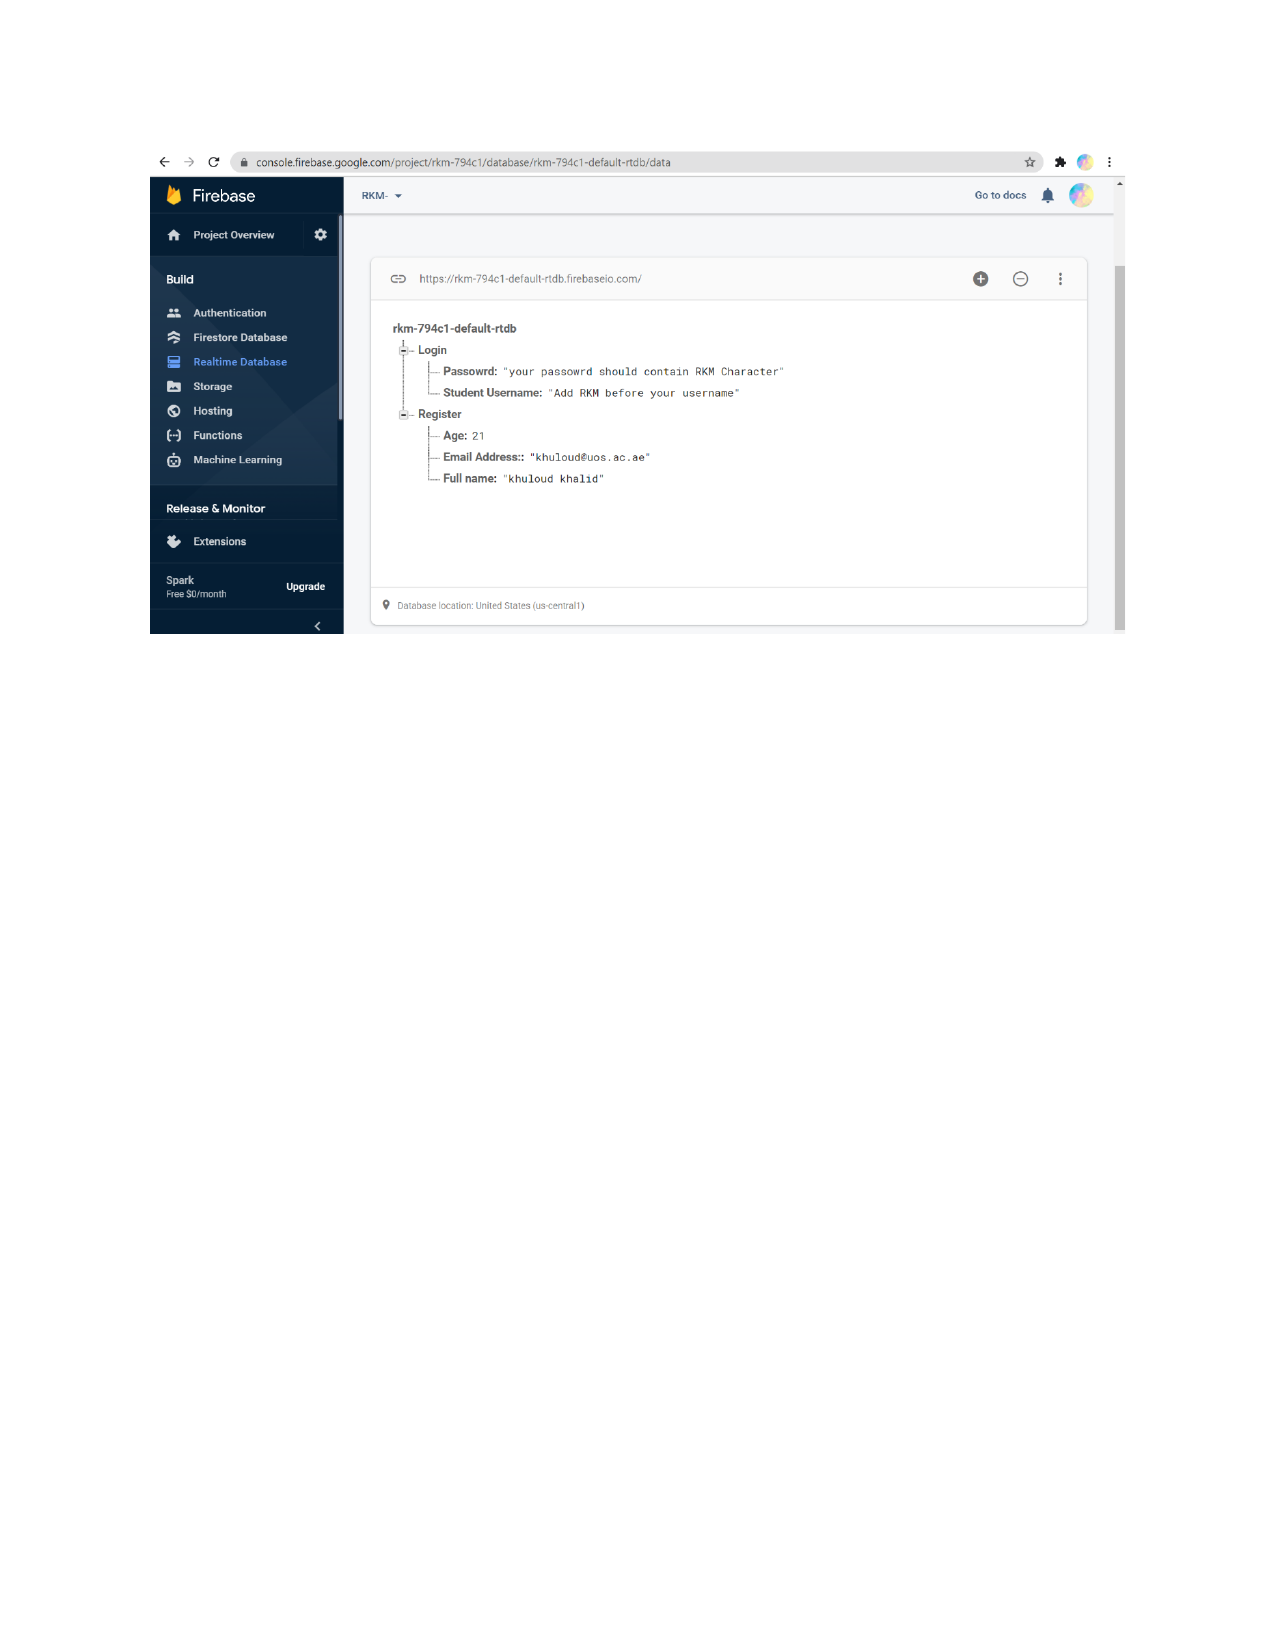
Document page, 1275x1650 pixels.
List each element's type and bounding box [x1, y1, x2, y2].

picture [150, 150, 1125, 634]
